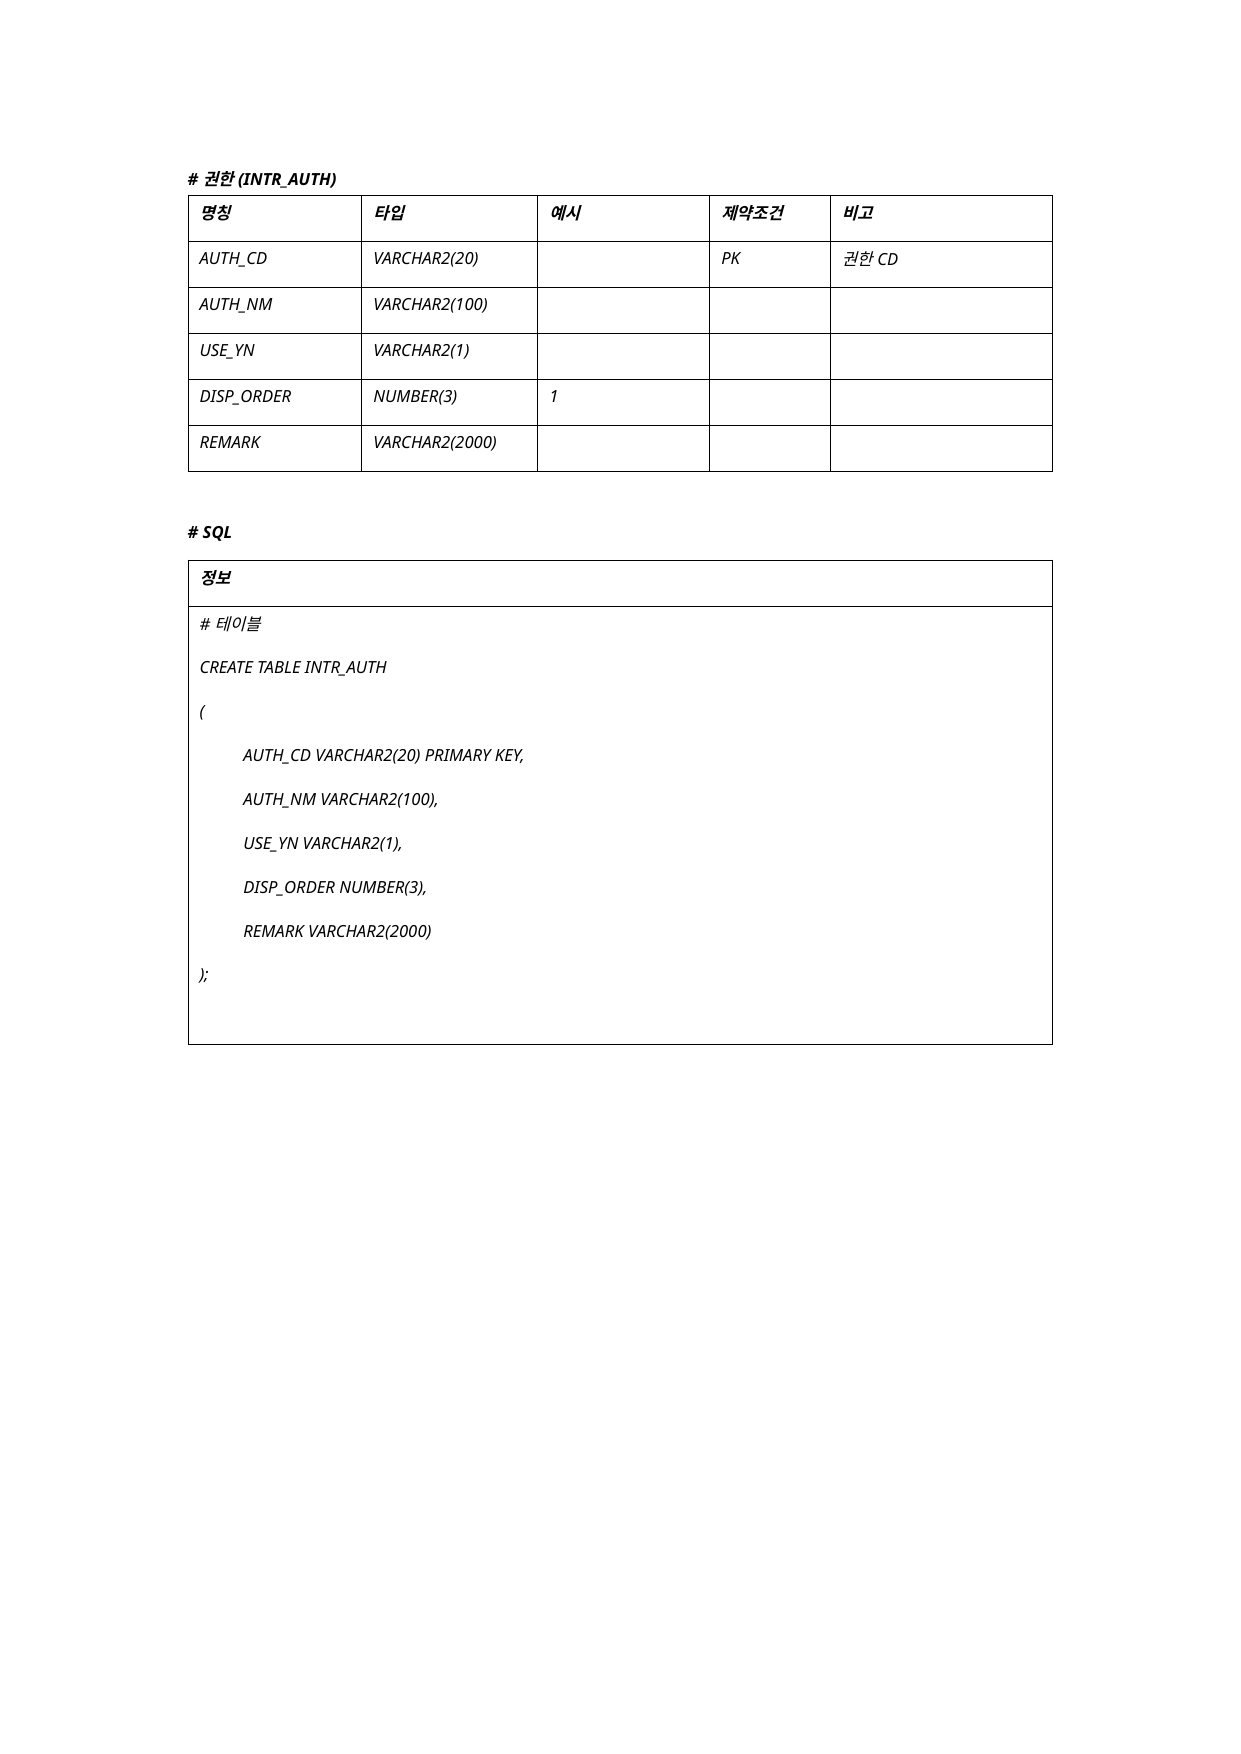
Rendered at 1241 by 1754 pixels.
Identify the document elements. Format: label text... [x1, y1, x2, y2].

table_cell [831, 334, 1052, 379]
text # SQL [187, 516, 1053, 548]
table_header 비고 [831, 196, 1052, 241]
table_cell AUTH_NM [189, 288, 361, 333]
table_cell [538, 242, 709, 287]
table_cell [710, 288, 830, 333]
table_header 정보 [189, 561, 1052, 606]
table_cell USE_YN [189, 334, 361, 379]
table_header 제약조건 [710, 196, 830, 241]
table_cell [710, 334, 830, 379]
table_header 명칭 [189, 196, 361, 241]
table_cell [710, 380, 830, 425]
table_cell [831, 380, 1052, 425]
table_header 타입 [362, 196, 537, 241]
table_cell NUMBER(3) [362, 380, 537, 425]
table_cell [538, 426, 709, 471]
table_cell REMARK [189, 426, 361, 471]
table_cell DISP_ORDER [189, 380, 361, 425]
table_cell [831, 288, 1052, 333]
table_cell VARCHAR2(20) [362, 242, 537, 287]
table_cell [831, 426, 1052, 471]
text # 권한 (INTR_AUTH) [187, 162, 1053, 194]
table_cell 1 [538, 380, 709, 425]
table_cell [538, 334, 709, 379]
table_cell VARCHAR2(1) [362, 334, 537, 379]
table_cell AUTH_CD [189, 242, 361, 287]
table_cell VARCHAR2(2000) [362, 426, 537, 471]
table_cell # 테이블 CREATE TABLE INTR_AUTH ( AUTH_CD VARCHAR2(20) PRIMARY KEY, AUTH_NM VARCHAR2(100), USE_YN VARCHAR2(1), DISP_ORDER NUMBER(3), REMARK VARCHAR2(2000) ); [189, 607, 1052, 1044]
table_cell 권한 CD [831, 242, 1052, 287]
table_cell PK [710, 242, 830, 287]
table_cell VARCHAR2(100) [362, 288, 537, 333]
table_cell [710, 426, 830, 471]
table_cell [538, 288, 709, 333]
table_header 예시 [538, 196, 709, 241]
